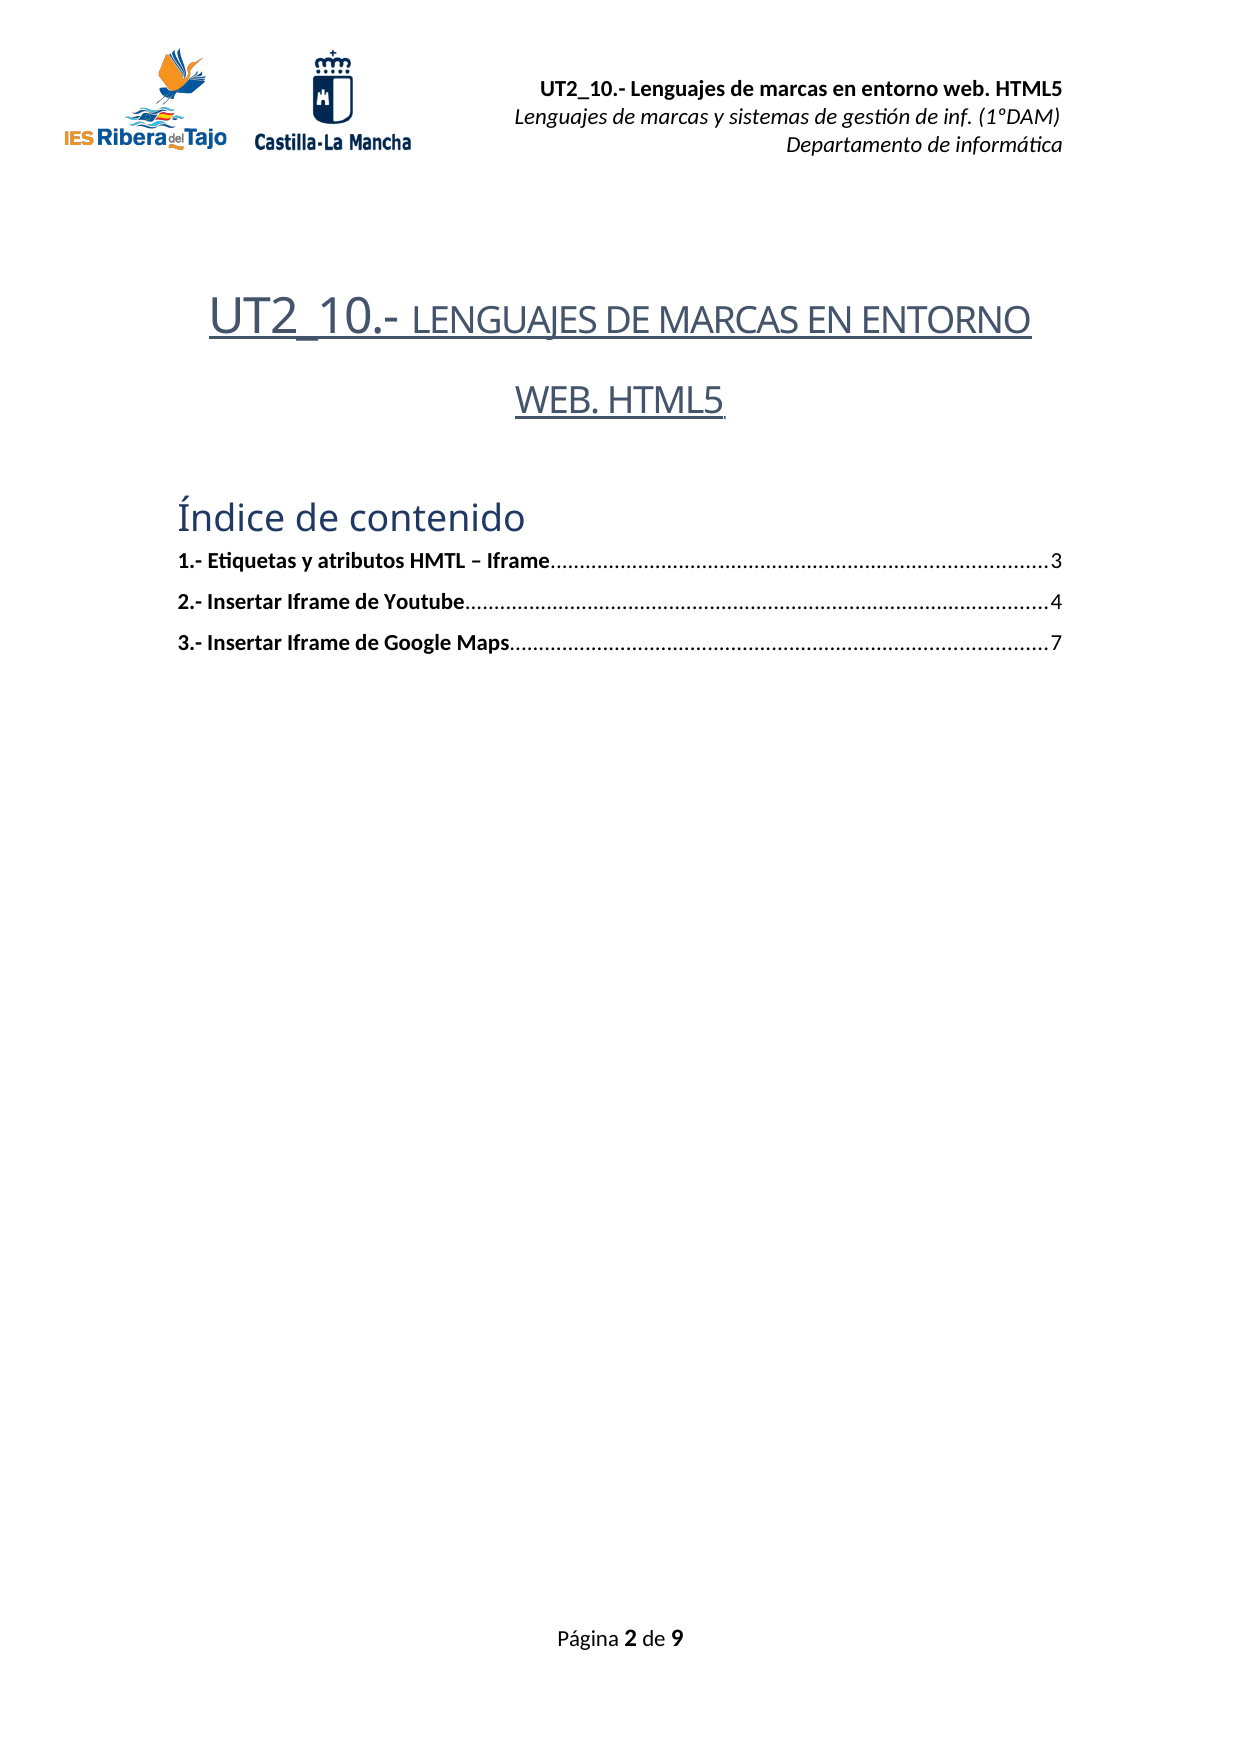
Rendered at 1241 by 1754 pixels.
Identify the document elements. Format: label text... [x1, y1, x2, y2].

picture [65, 48, 227, 151]
picture [233, 37, 432, 167]
title UT2_10.- Lenguajes de marcas en entorno web. HTML5 [177, 279, 1063, 424]
